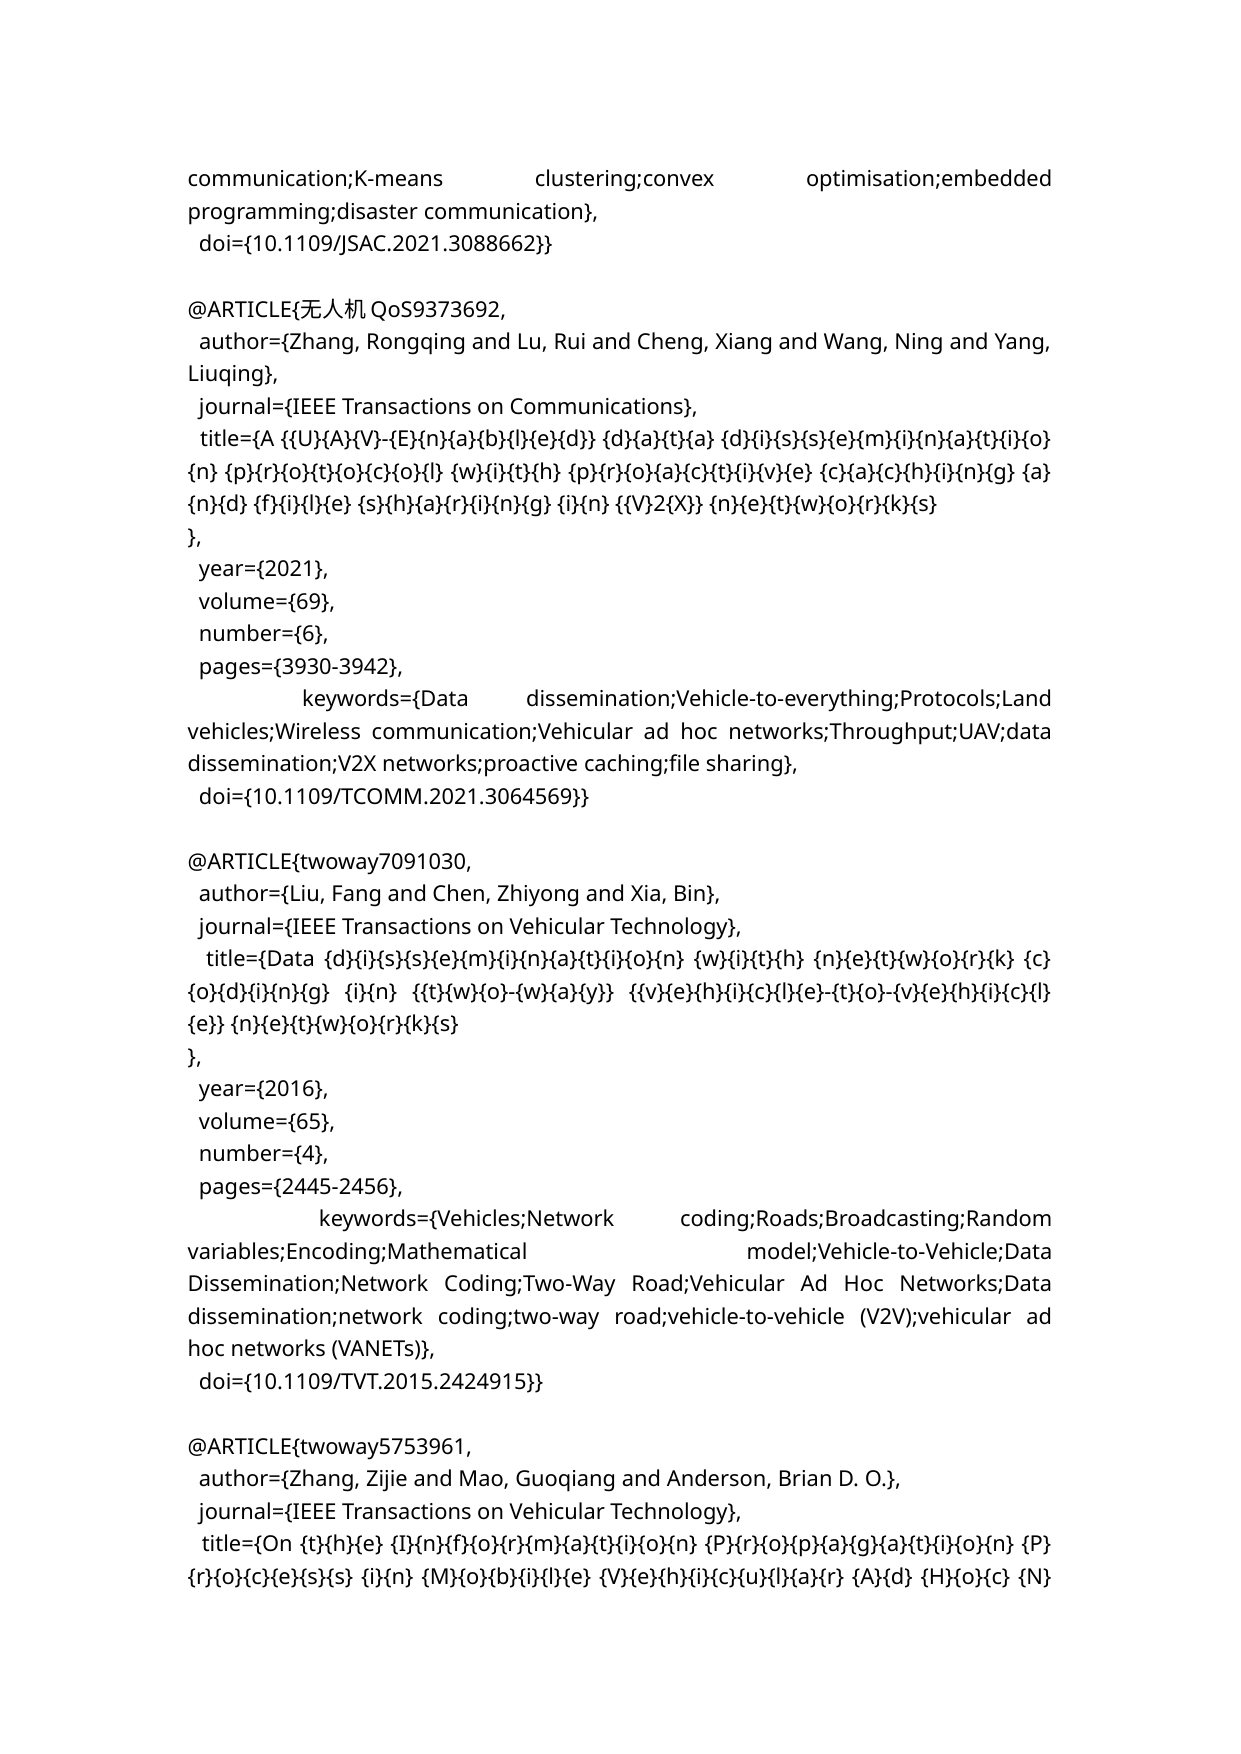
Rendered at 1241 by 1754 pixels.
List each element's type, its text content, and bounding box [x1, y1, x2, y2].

text pages={2445-2456}, [187, 1169, 1053, 1202]
text year={2021}, [187, 552, 1053, 584]
text author={Liu, Fang and Chen, Zhiyong and Xia, Bin}, [187, 877, 1053, 909]
text journal={IEEE Transactions on Vehicular Technology}, [187, 1494, 1053, 1527]
text }, [187, 1039, 1053, 1072]
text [187, 1527, 1053, 1592]
text author={Zhang, Zijie and Mao, Guoqiang and Anderson, Brian D. O.}, [187, 1462, 1053, 1494]
text journal={IEEE Transactions on Vehicular Technology}, [187, 909, 1053, 942]
text keywords={Data dissemination;Vehicle-to-everything;Protocols;Land vehicles;Wireless communication;Vehicular ad hoc networks;Throughput;UAV;data dissemination;V2X networks;proactive caching;file sharing}, [187, 682, 1053, 779]
text number={6}, [187, 617, 1053, 649]
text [187, 162, 1053, 227]
text number={4}, [187, 1137, 1053, 1169]
text journal={IEEE Transactions on Communications}, [187, 389, 1053, 422]
text @ARTICLE{twoway7091030, [187, 844, 1053, 877]
text volume={65}, [187, 1104, 1053, 1137]
text doi={10.1109/JSAC.2021.3088662}} [187, 227, 1053, 259]
text doi={10.1109/TCOMM.2021.3064569}} [187, 779, 1053, 812]
text keywords={Vehicles;Network coding;Roads;Broadcasting;Random variables;Encoding;Mathematical model;Vehicle-to-Vehicle;Data Dissemination;Network Coding;Two-Way Road;Vehicular Ad Hoc Networks;Data dissemination;network coding;two-way road;vehicle-to-vehicle (V2V);vehicular ad hoc networks (VANETs)}, [187, 1202, 1053, 1364]
text }, [187, 519, 1053, 552]
text @ARTICLE{无人机QoS9373692, [187, 292, 1053, 324]
text doi={10.1109/TVT.2015.2424915}} [187, 1364, 1053, 1397]
text title={A {{U}{A}{V}-{E}{n}{a}{b}{l}{e}{d}} {d}{a}{t}{a} {d}{i}{s}{s}{e}{m}{i}{n}{a}{t}{i}{o}{n} {p}{r}{o}{t}{o}{c}{o}{l} {w}{i}{t}{h} {p}{r}{o}{a}{c}{t}{i}{v}{e} {c}{a}{c}{h}{i}{n}{g} {a}{n}{d} {f}{i}{l}{e} {s}{h}{a}{r}{i}{n}{g} {i}{n} {{V}2{X}} {n}{e}{t}{w}{o}{r}{k}{s} [187, 422, 1053, 519]
text author={Zhang, Rongqing and Lu, Rui and Cheng, Xiang and Wang, Ning and Yang, Liuqing}, [187, 324, 1053, 389]
text @ARTICLE{twoway5753961, [187, 1429, 1053, 1462]
text year={2016}, [187, 1072, 1053, 1104]
text volume={69}, [187, 584, 1053, 617]
text pages={3930-3942}, [187, 649, 1053, 682]
text title={Data {d}{i}{s}{s}{e}{m}{i}{n}{a}{t}{i}{o}{n} {w}{i}{t}{h} {n}{e}{t}{w}{o}{r}{k} {c}{o}{d}{i}{n}{g} {i}{n} {{t}{w}{o}-{w}{a}{y}} {{v}{e}{h}{i}{c}{l}{e}-{t}{o}-{v}{e}{h}{i}{c}{l}{e}} {n}{e}{t}{w}{o}{r}{k}{s} [187, 942, 1053, 1039]
